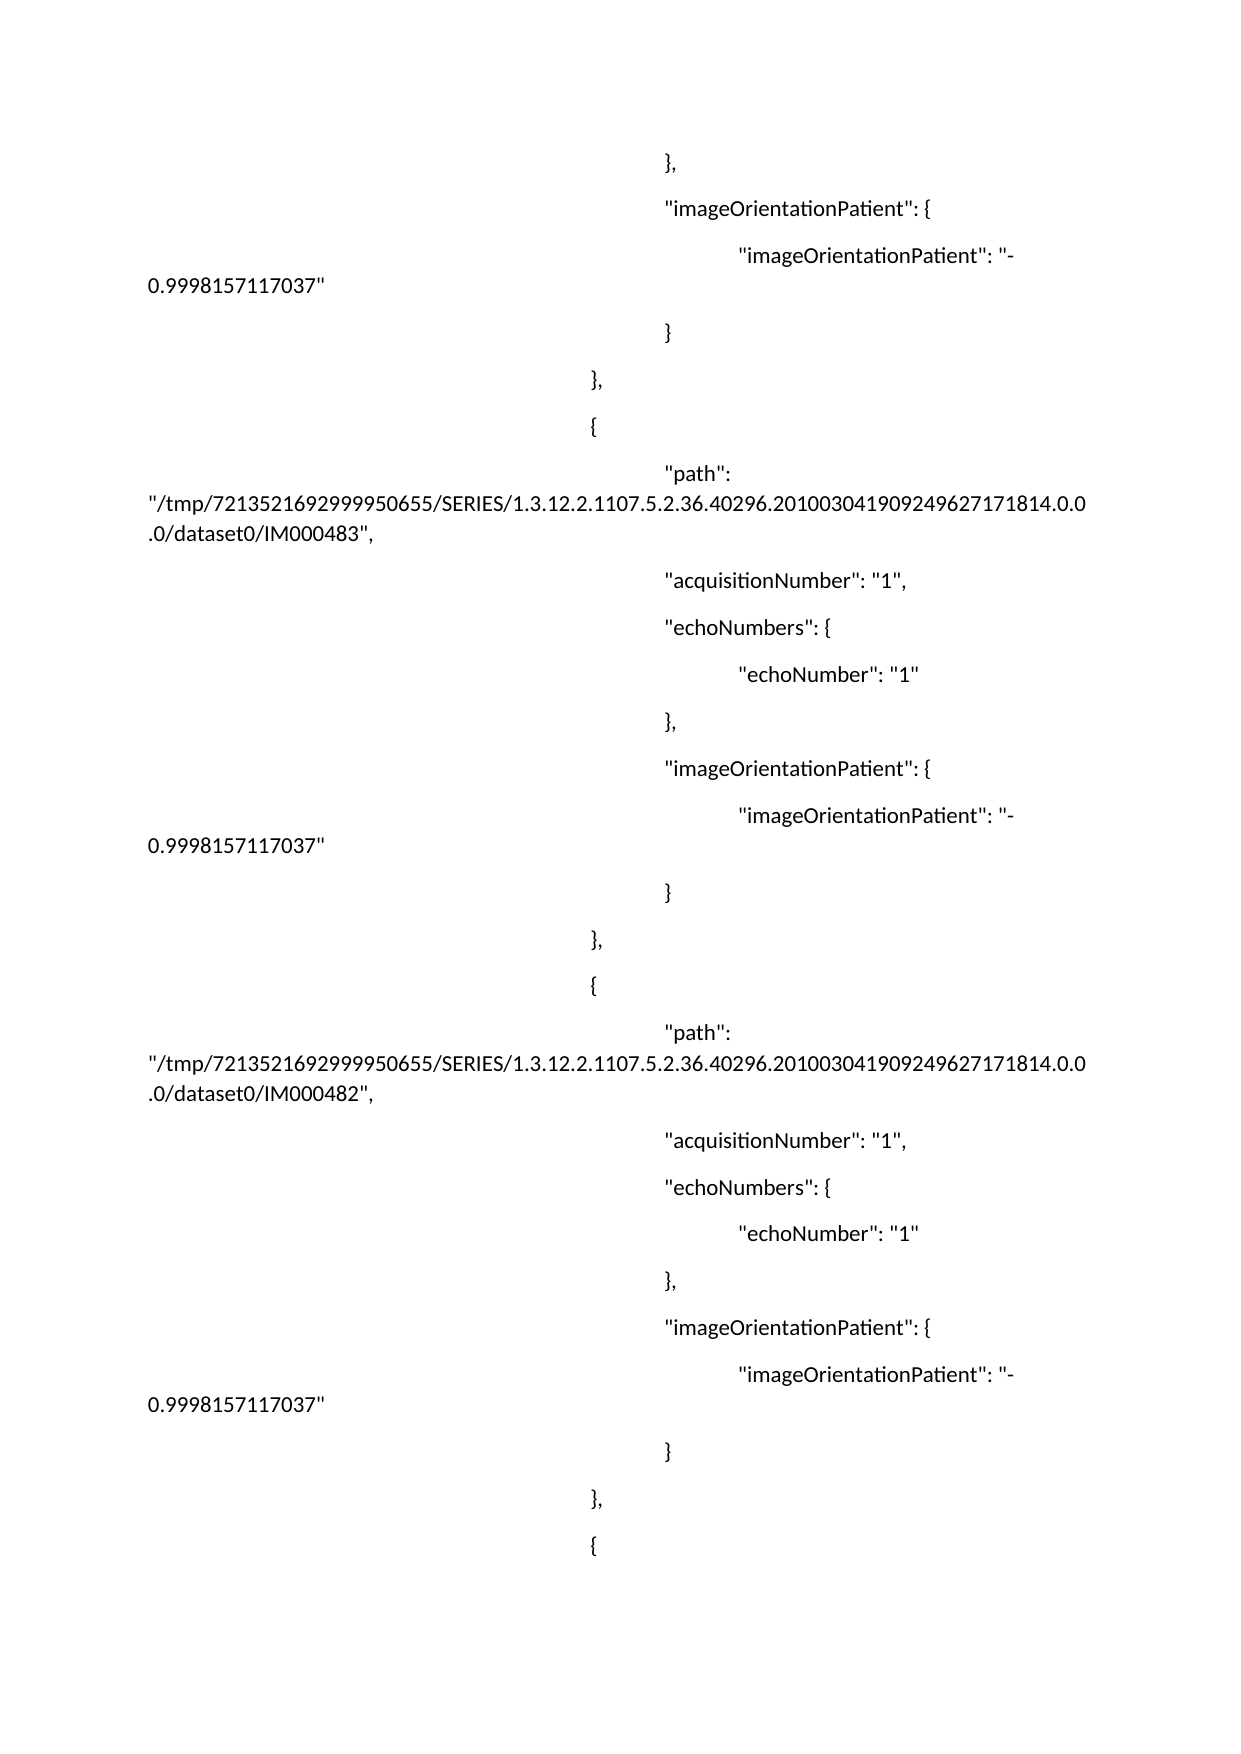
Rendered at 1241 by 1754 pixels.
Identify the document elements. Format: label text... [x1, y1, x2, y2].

text }, [148, 925, 1093, 953]
text { [148, 972, 1093, 999]
text "imageOrientationPatient": "-0.9998157117037" [148, 1360, 1093, 1418]
text { [148, 412, 1093, 440]
text "echoNumbers": { [148, 1173, 1093, 1201]
text "path": "/tmp/7213521692999950655/SERIES/1.3.12.2.1107.5.2.36.40296.201003041909249627171814.0.0.0/dataset0/IM000483", [148, 459, 1093, 547]
text "echoNumbers": { [148, 613, 1093, 641]
text "path": "/tmp/7213521692999950655/SERIES/1.3.12.2.1107.5.2.36.40296.201003041909249627171814.0.0.0/dataset0/IM000482", [148, 1018, 1093, 1107]
text } [148, 1437, 1093, 1465]
text { [148, 1531, 1093, 1559]
text } [148, 878, 1093, 906]
text "echoNumber": "1" [148, 1219, 1093, 1247]
text "imageOrientationPatient": "-0.9998157117037" [148, 801, 1093, 859]
text } [148, 318, 1093, 346]
text "echoNumber": "1" [148, 660, 1093, 688]
text }, [148, 1266, 1093, 1294]
text "imageOrientationPatient": "-0.9998157117037" [148, 241, 1093, 299]
text }, [148, 148, 1093, 176]
text }, [148, 365, 1093, 393]
text }, [148, 1484, 1093, 1512]
text "imageOrientationPatient": { [148, 1313, 1093, 1341]
text "imageOrientationPatient": { [148, 194, 1093, 222]
text "imageOrientationPatient": { [148, 754, 1093, 782]
text }, [148, 707, 1093, 735]
text "acquisitionNumber": "1", [148, 566, 1093, 594]
text "acquisitionNumber": "1", [148, 1126, 1093, 1154]
